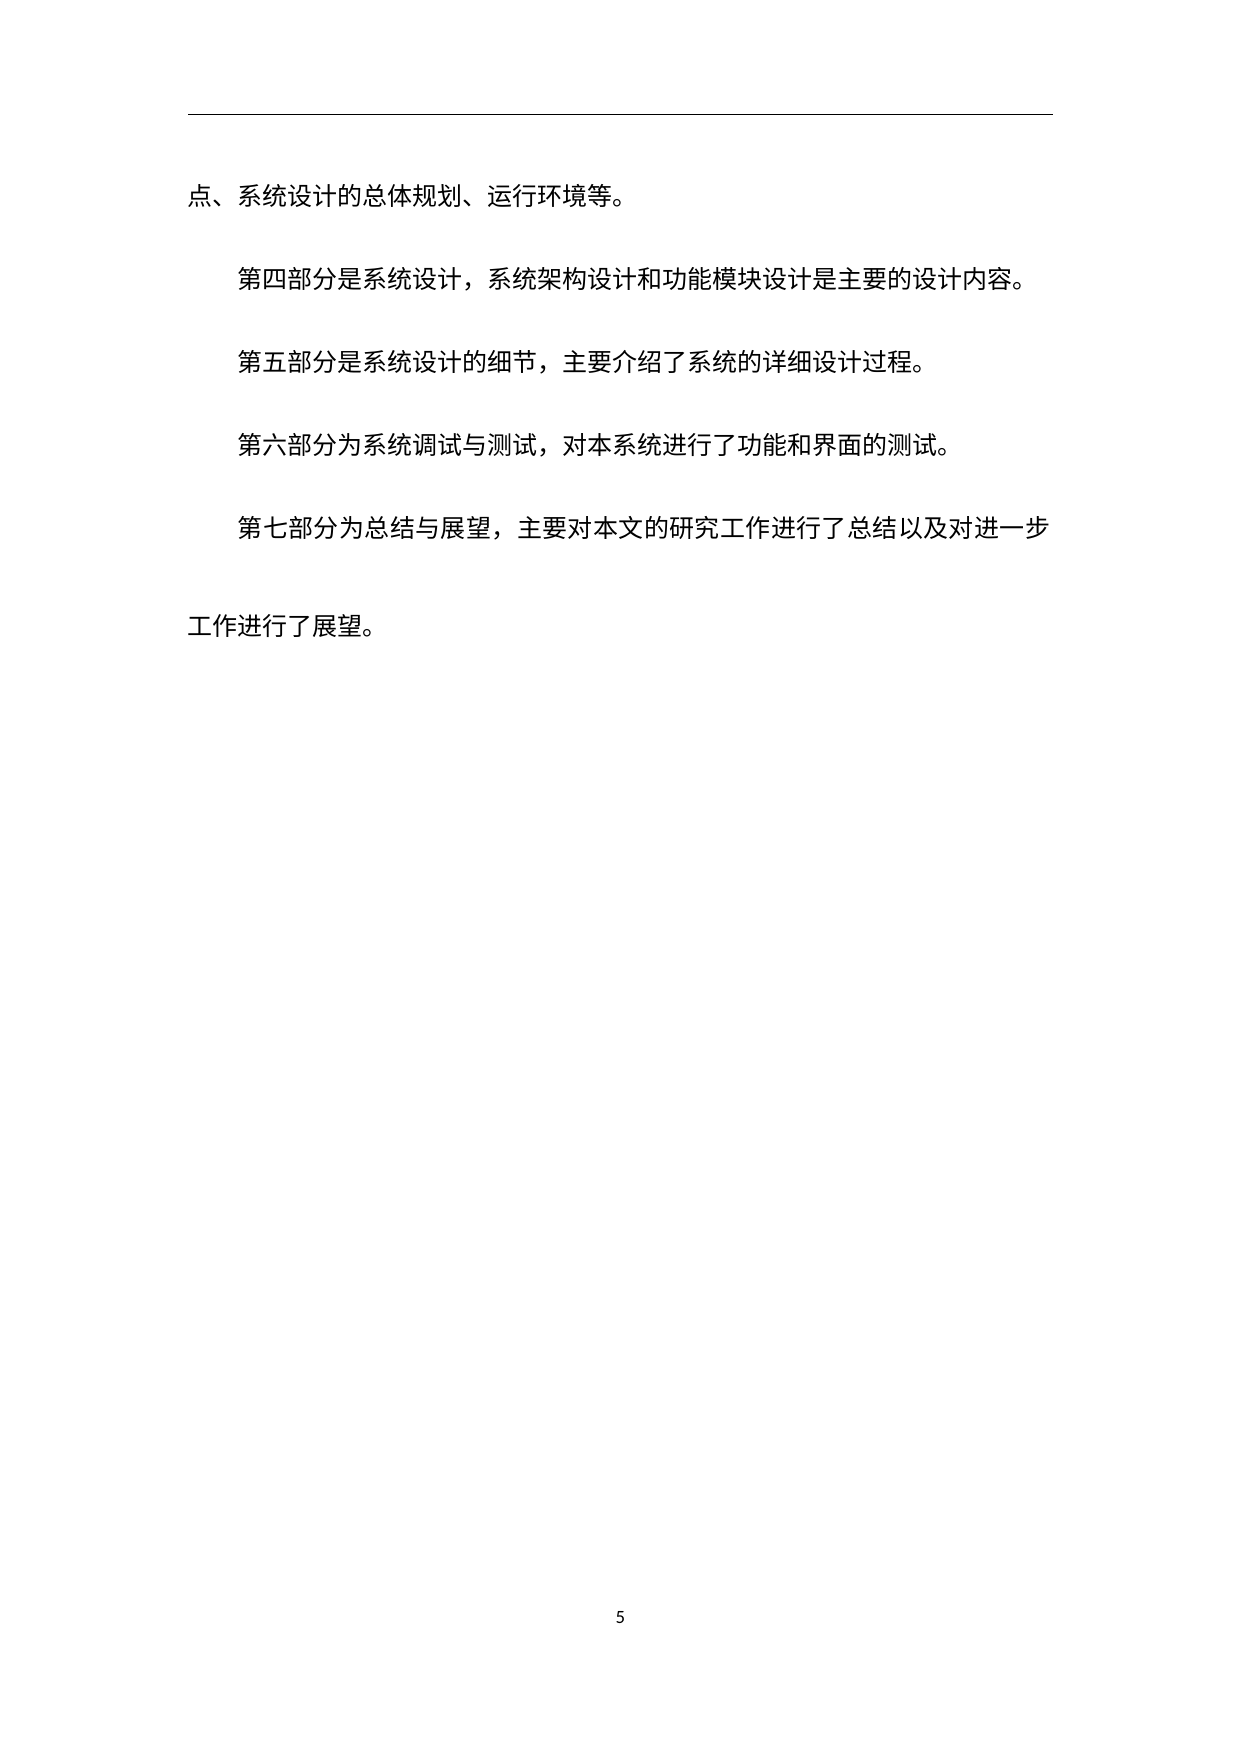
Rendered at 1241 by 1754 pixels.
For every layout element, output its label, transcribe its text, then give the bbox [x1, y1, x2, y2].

text 第七部分为总结与展望，主要对本文的研究工作进行了总结以及对进一步工作进行了展望。 [187, 494, 1053, 657]
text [187, 162, 1053, 227]
text 第五部分是系统设计的细节，主要介绍了系统的详细设计过程。 [187, 328, 1053, 393]
text 第四部分是系统设计，系统架构设计和功能模块设计是主要的设计内容。 [187, 245, 1053, 310]
text 第六部分为系统调试与测试，对本系统进行了功能和界面的测试。 [187, 411, 1053, 476]
